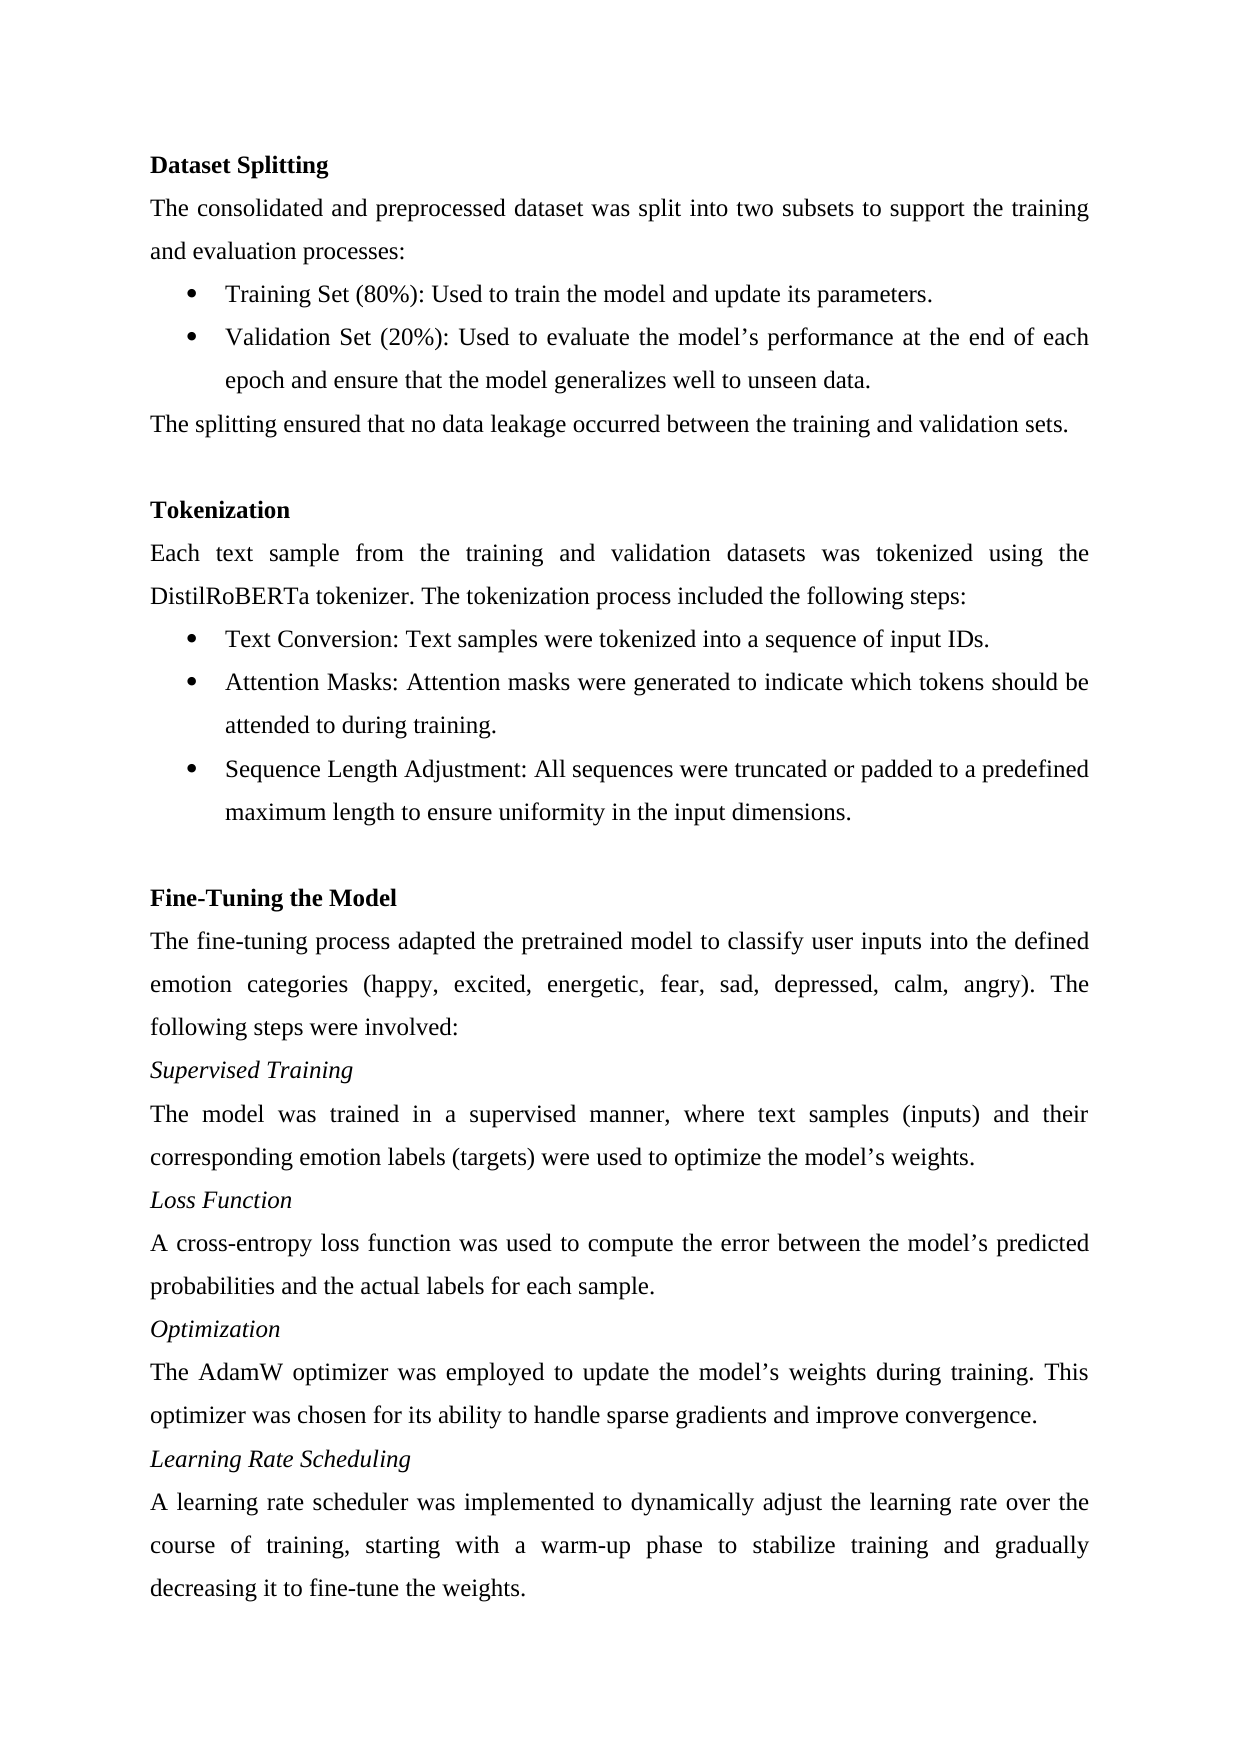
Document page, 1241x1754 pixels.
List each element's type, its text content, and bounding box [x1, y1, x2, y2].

subtitle Dataset Splitting [150, 150, 1090, 179]
text Each text sample from the training and validation datasets was tokenized using the DistilRoBERTa tokenizer. The tokenization process included the following steps: [150, 538, 1090, 610]
list Text Conversion: Text samples were tokenized into a sequence of input IDs. [187, 624, 1090, 653]
text Optimization [150, 1314, 1090, 1343]
text The consolidated and preprocessed dataset was split into two subsets to support the training and evaluation processes: [150, 193, 1090, 265]
text A cross-entropy loss function was used to compute the error between the model’s predicted probabilities and the actual labels for each sample. [150, 1228, 1090, 1300]
text Loss Function [150, 1185, 1090, 1214]
text Supervised Training [150, 1056, 1090, 1084]
subtitle Tokenization [150, 495, 1090, 524]
text Learning Rate Scheduling [150, 1444, 1090, 1472]
list Attention Masks: Attention masks were generated to indicate which tokens should be attended to during training. [187, 667, 1090, 739]
list Validation Set (20%): Used to evaluate the model’s performance at the end of each epoch and ensure that the model generalizes well to unseen data. [187, 322, 1090, 394]
text The splitting ensured that no data leakage occurred between the training and validation sets. [150, 409, 1090, 437]
list Training Set (80%): Used to train the model and update its parameters. [187, 279, 1090, 308]
list Sequence Length Adjustment: All sequences were truncated or padded to a predefined maximum length to ensure uniformity in the input dimensions. [187, 754, 1090, 826]
text The AdamW optimizer was employed to update the model’s weights during training. This optimizer was chosen for its ability to handle sparse gradients and improve convergence. [150, 1357, 1090, 1429]
text The fine-tuning process adapted the pretrained model to classify user inputs into the defined emotion categories (happy, excited, energetic, fear, sad, depressed, calm, angry). The following steps were involved: [150, 926, 1090, 1041]
text The model was trained in a supervised manner, where text samples (inputs) and their corresponding emotion labels (targets) were used to optimize the model’s weights. [150, 1099, 1090, 1171]
subtitle Fine-Tuning the Model [150, 883, 1090, 912]
text A learning rate scheduler was implemented to dynamically adjust the learning rate over the course of training, starting with a warm-up phase to stabilize training and gradually decreasing it to fine-tune the weights. [150, 1487, 1090, 1602]
